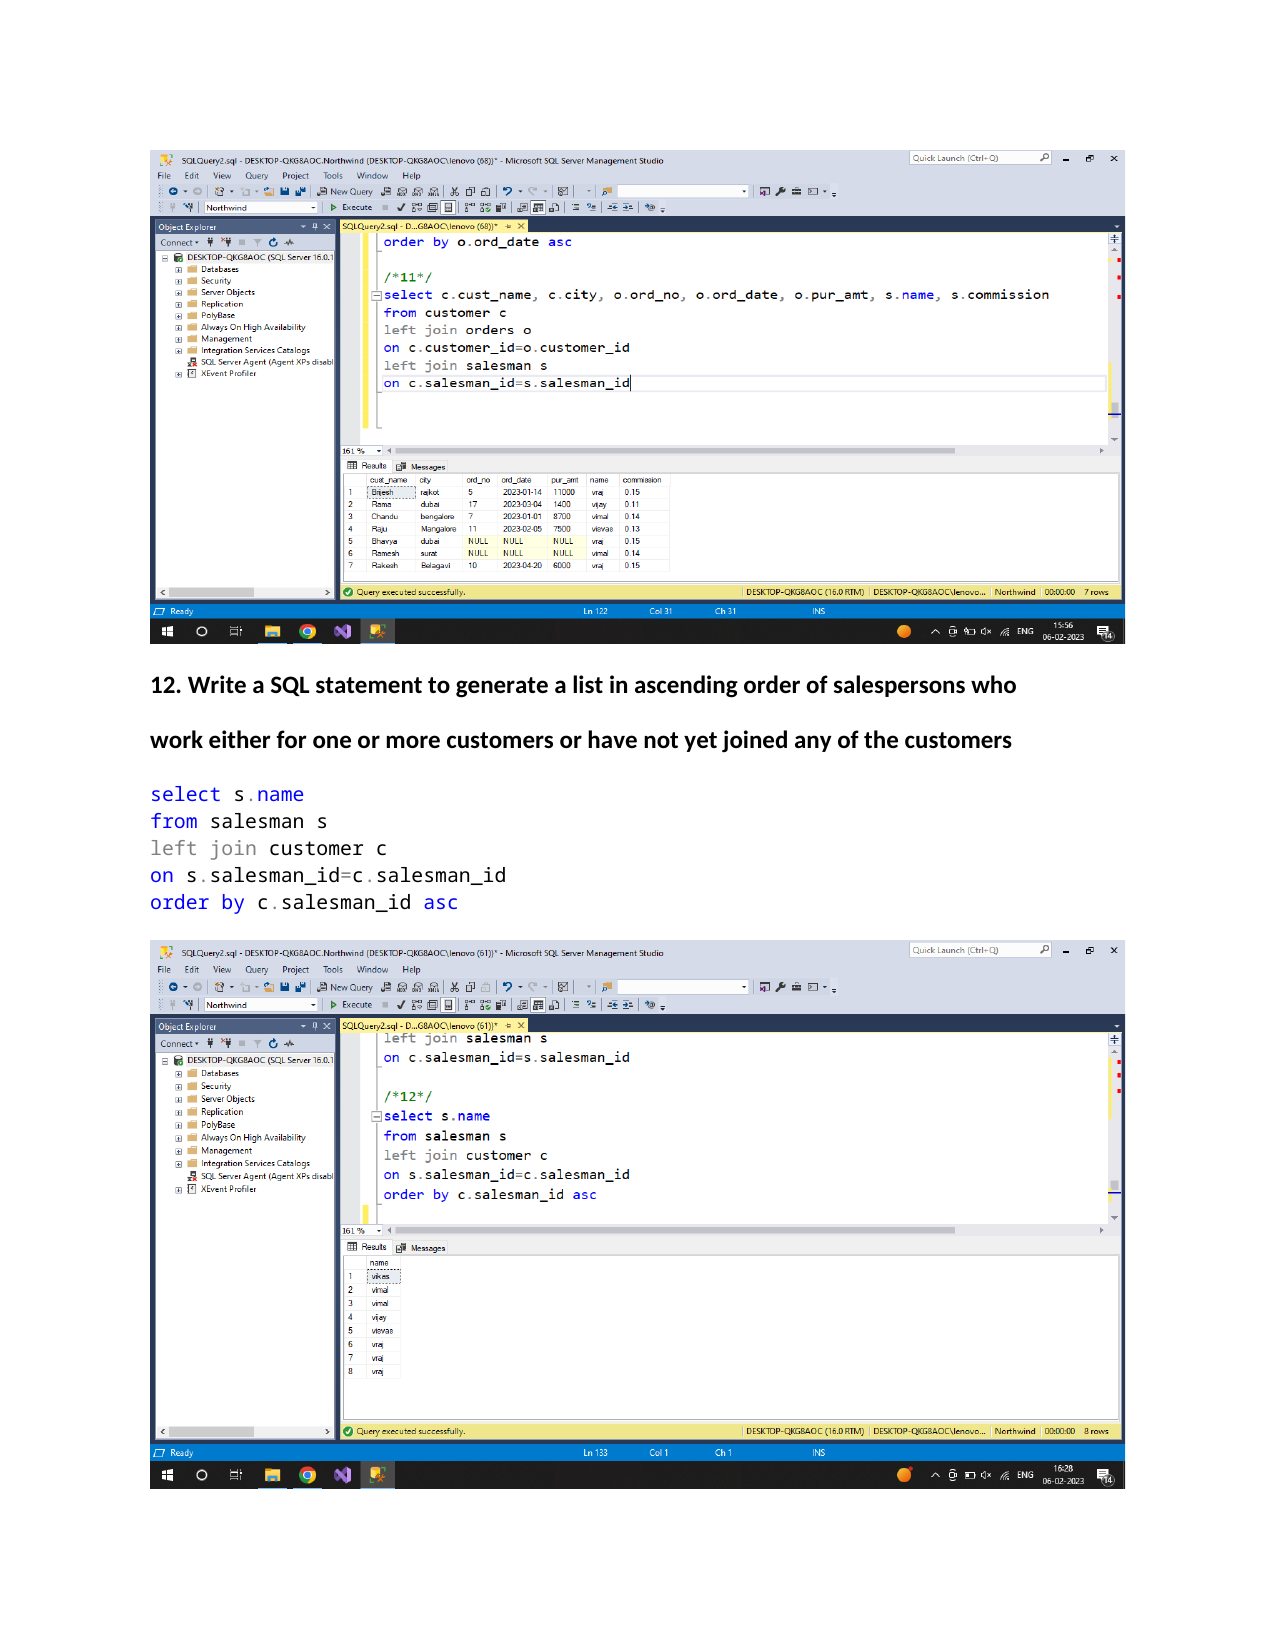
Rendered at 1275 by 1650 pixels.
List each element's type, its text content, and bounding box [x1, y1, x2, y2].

text 12. Write a SQL statement to generate a list in ascending order of salespersons who [150, 669, 1125, 699]
text left join customer c [150, 834, 1125, 861]
picture [150, 150, 1125, 644]
text from salesman s [150, 807, 1125, 834]
text select s.name [150, 780, 1125, 807]
picture [150, 940, 1125, 1489]
text order by c.salesman_id asc [150, 888, 1125, 915]
text work either for one or more customers or have not yet joined any of the customers [150, 724, 1125, 755]
text on s.salesman_id=c.salesman_id [150, 861, 1125, 888]
